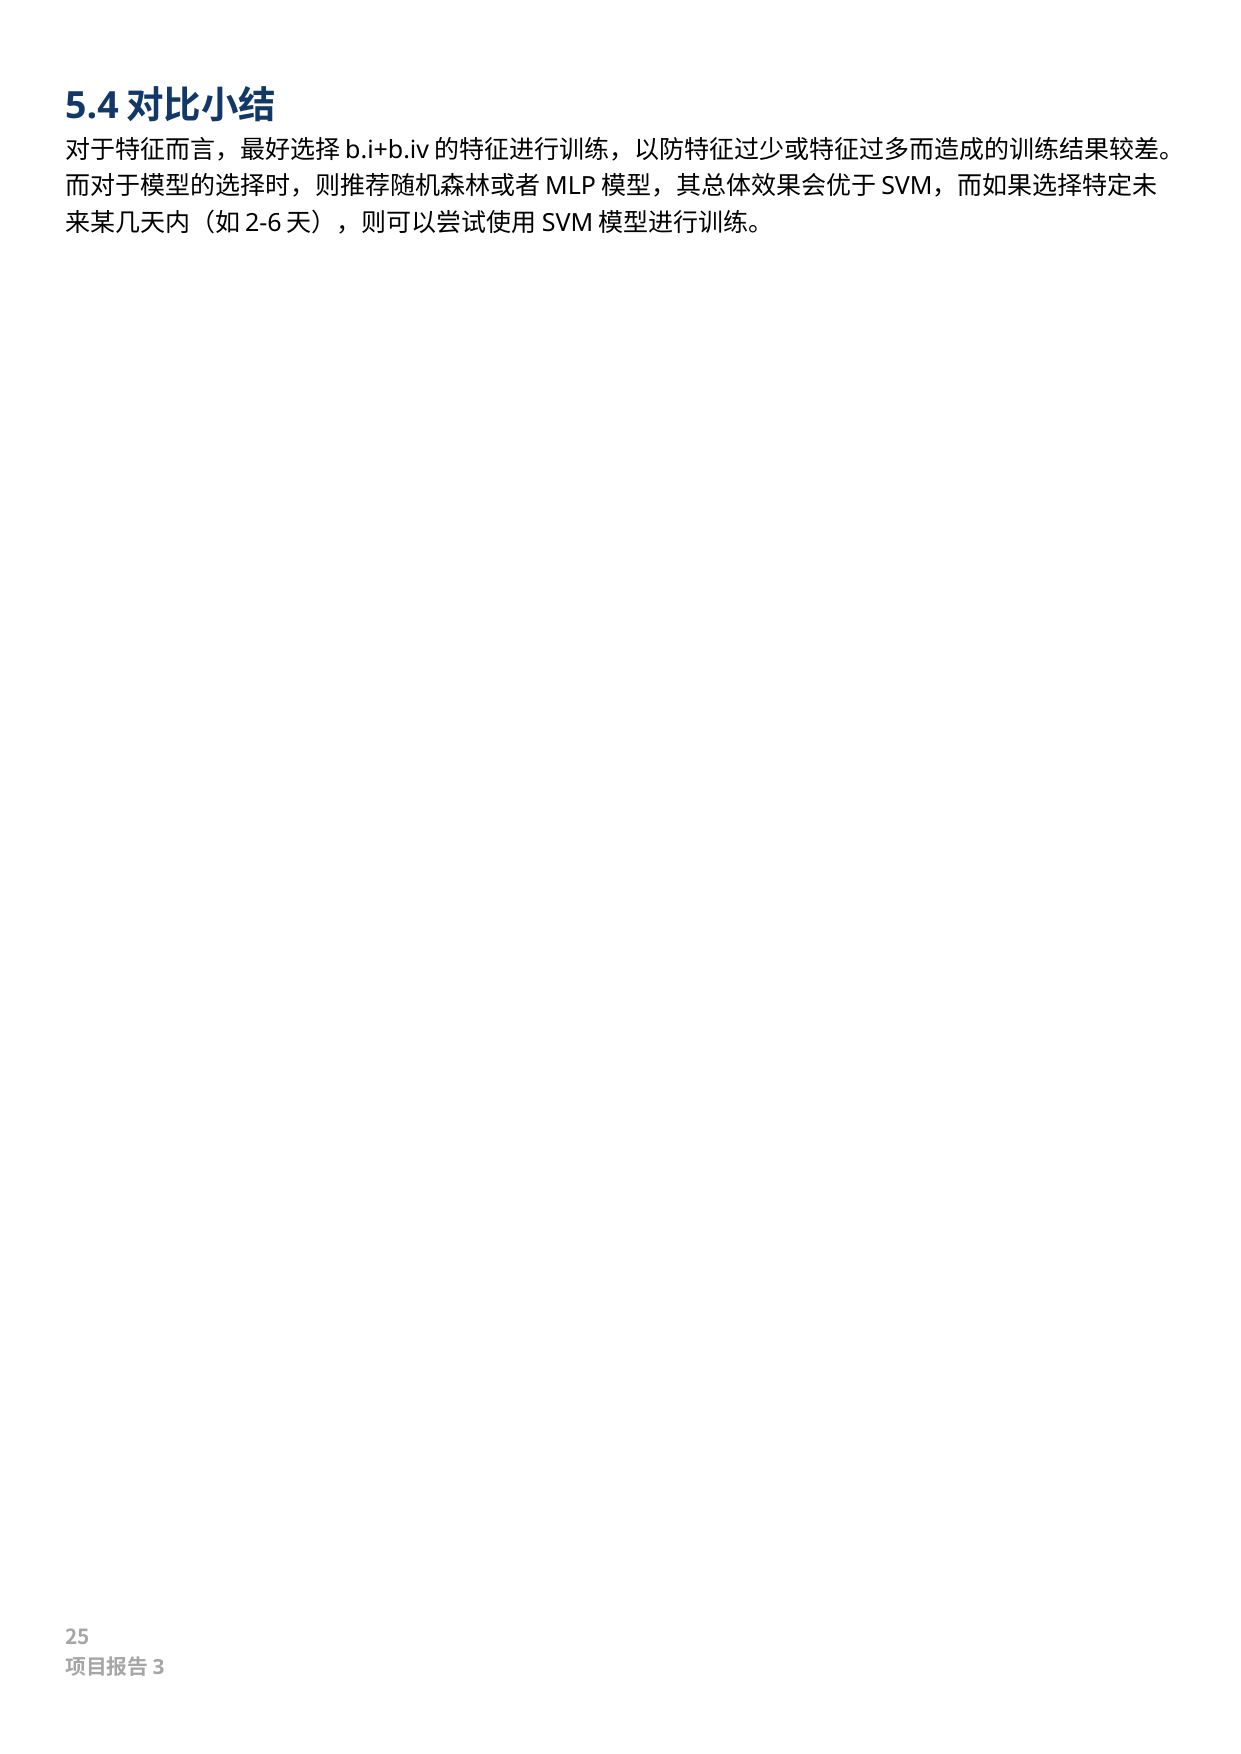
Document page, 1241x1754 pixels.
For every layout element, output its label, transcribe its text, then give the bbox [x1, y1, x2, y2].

list 对于特征而言，最好选择b.i+b.iv的特征进行训练，以防特征过少或特征过多而造成的训练结果较差。而对于模型的选择时，则推荐随机森林或者MLP模型，其总体效果会优于SVM，而如果选择特定未来某几天内（如2-6天），则可以尝试使用SVM模型进行训练。 [65, 129, 1175, 238]
subtitle 5.4对比小结 [65, 75, 1175, 129]
